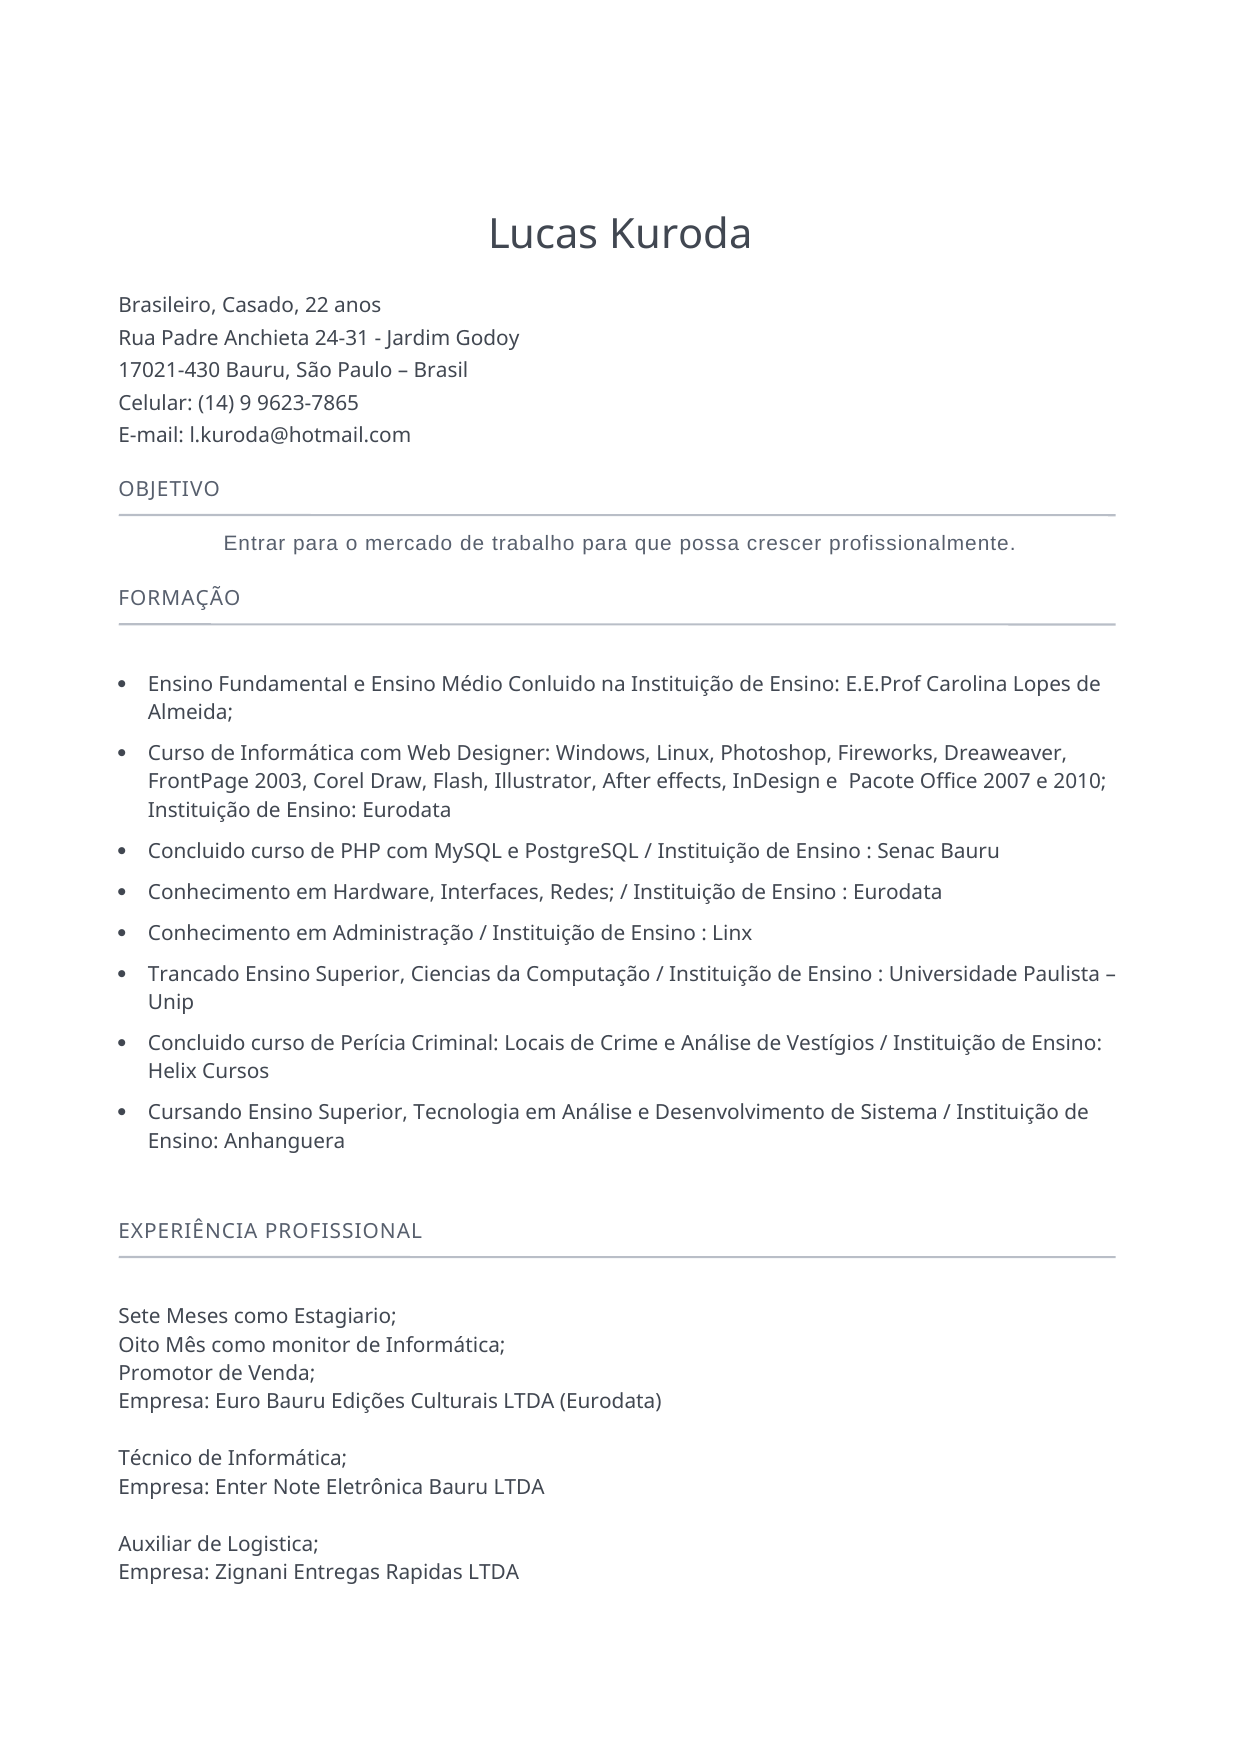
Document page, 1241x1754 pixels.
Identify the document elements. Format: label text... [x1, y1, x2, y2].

text Lucas Kuroda [118, 204, 1122, 261]
list Trancado Ensino Superior, Ciencias da Computação / Instituição de Ensino : Universidade Paulista – Unip [118, 959, 1122, 1016]
list Concluido curso de PHP com MySQL e PostgreSQL / Instituição de Ensino : Senac Bauru [118, 836, 1122, 864]
text Entrar para o mercado de trabalho para que possa crescer profissionalmente. [118, 531, 1122, 555]
text FORMAÇÃO [118, 583, 1122, 612]
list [118, 1273, 1122, 1614]
list Conhecimento em Hardware, Interfaces, Redes; / Instituição de Ensino : Eurodata [118, 877, 1122, 905]
list Curso de Informática com Web Designer: Windows, Linux, Photoshop, Fireworks, Dreaweaver, FrontPage 2003, Corel Draw, Flash, Illustrator, After effects, InDesign e Pacote Office 2007 e 2010; Instituição de Ensino: Eurodata [118, 738, 1122, 823]
list Concluido curso de Perícia Criminal: Locais de Crime e Análise de Vestígios / Instituição de Ensino: Helix Cursos [118, 1028, 1122, 1085]
list Cursando Ensino Superior, Tecnologia em Análise e Desenvolvimento de Sistema / Instituição de Ensino: Anhanguera [118, 1097, 1122, 1154]
text EXPERIÊNCIA PROFISSIONAL [118, 1216, 1122, 1244]
list Conhecimento em Administração / Instituição de Ensino : Linx [118, 918, 1122, 946]
text Brasileiro, Casado, 22 anos Rua Padre Anchieta 24-31 - Jardim Godoy 17021-430 Bauru, São Paulo – Brasil Celular: (14) 9 9623-7865 E-mail: l.kuroda@hotmail.com [118, 290, 1122, 449]
list Ensino Fundamental e Ensino Médio Conluido na Instituição de Ensino: E.E.Prof Carolina Lopes de Almeida; [118, 669, 1122, 726]
text objetivo [118, 474, 1122, 502]
